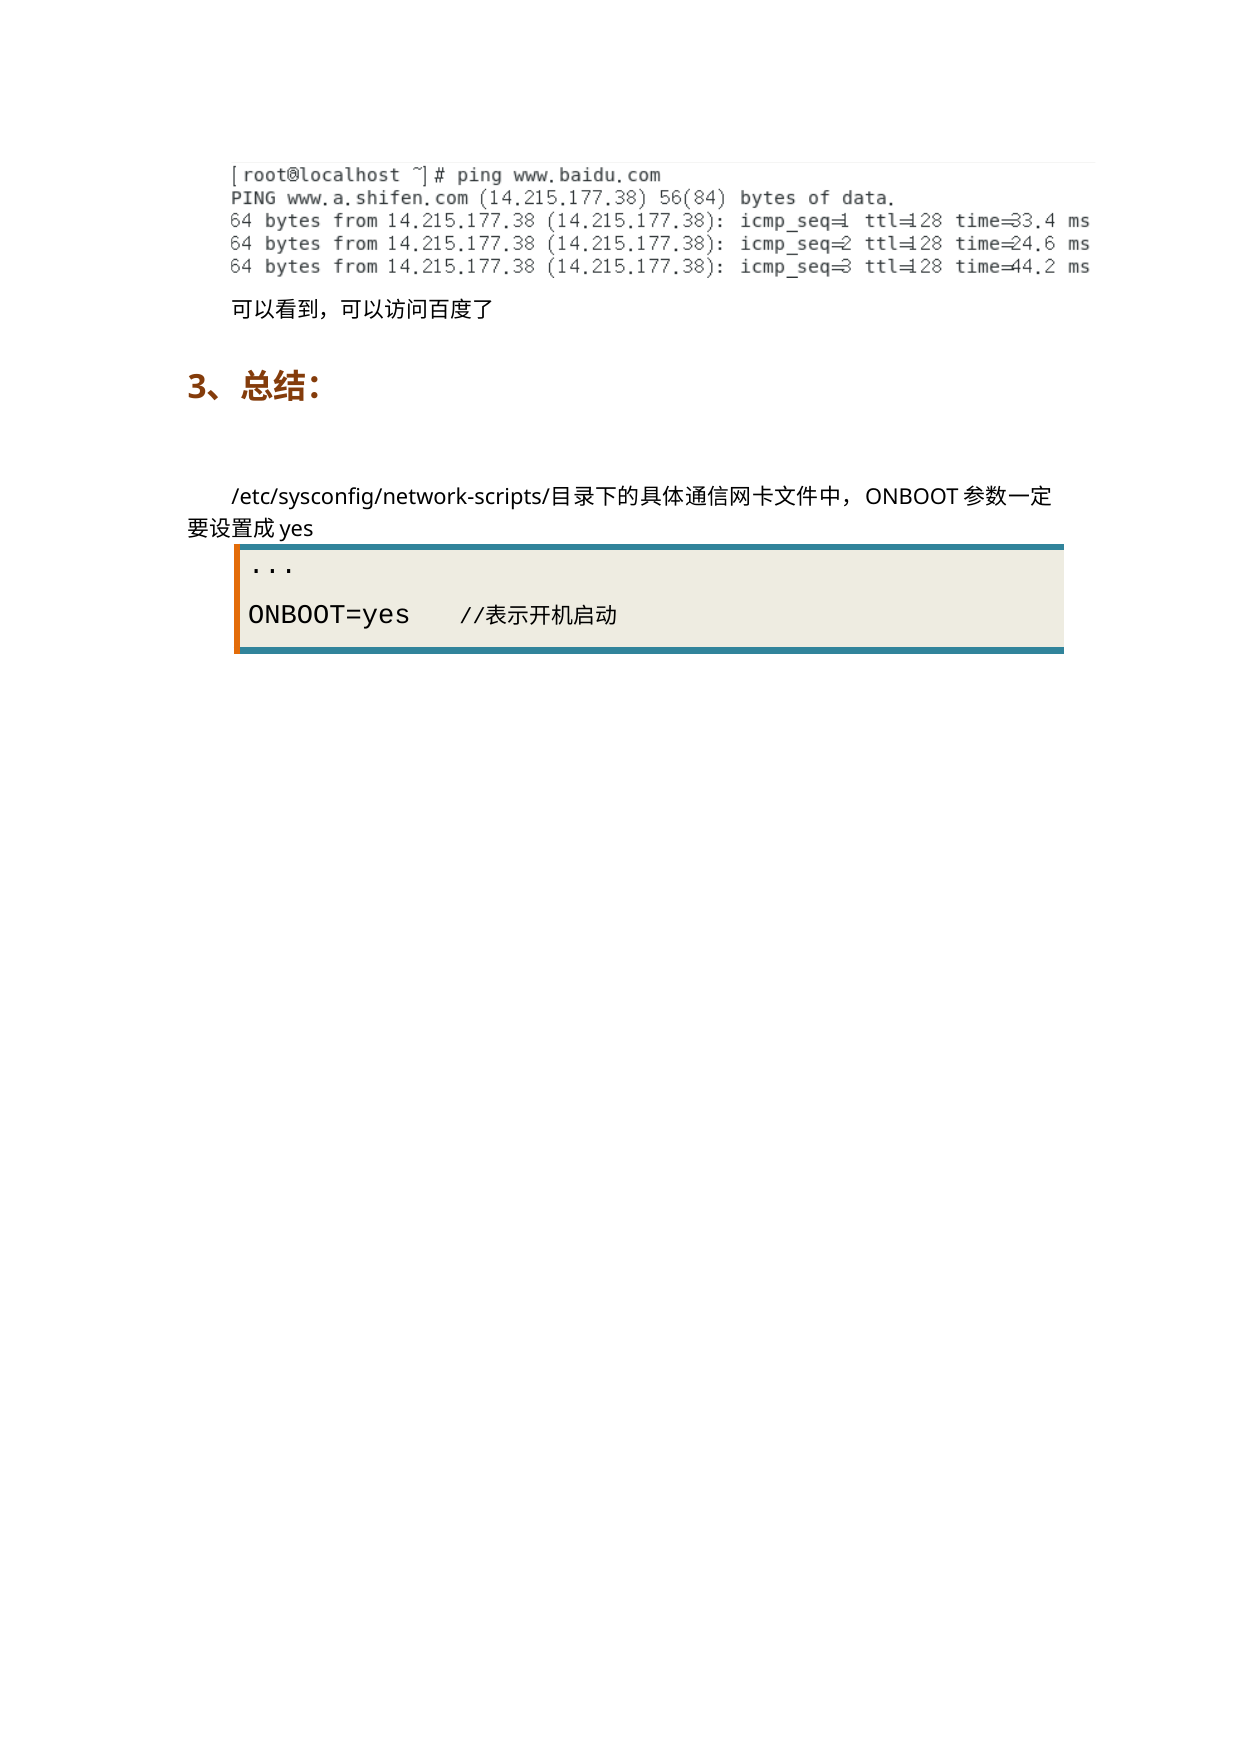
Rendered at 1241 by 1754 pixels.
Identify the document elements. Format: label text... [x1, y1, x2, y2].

subtitle 总结： [187, 352, 1053, 417]
table_header ... ONBOOT=yes //表示开机启动 [240, 550, 1064, 647]
picture [231, 162, 1096, 278]
list /etc/sysconfig/network-scripts/目录下的具体通信网卡文件中，ONBOOT参数一定要设置成yes [187, 478, 1053, 543]
list 可以看到，可以访问百度了 [231, 292, 1053, 324]
